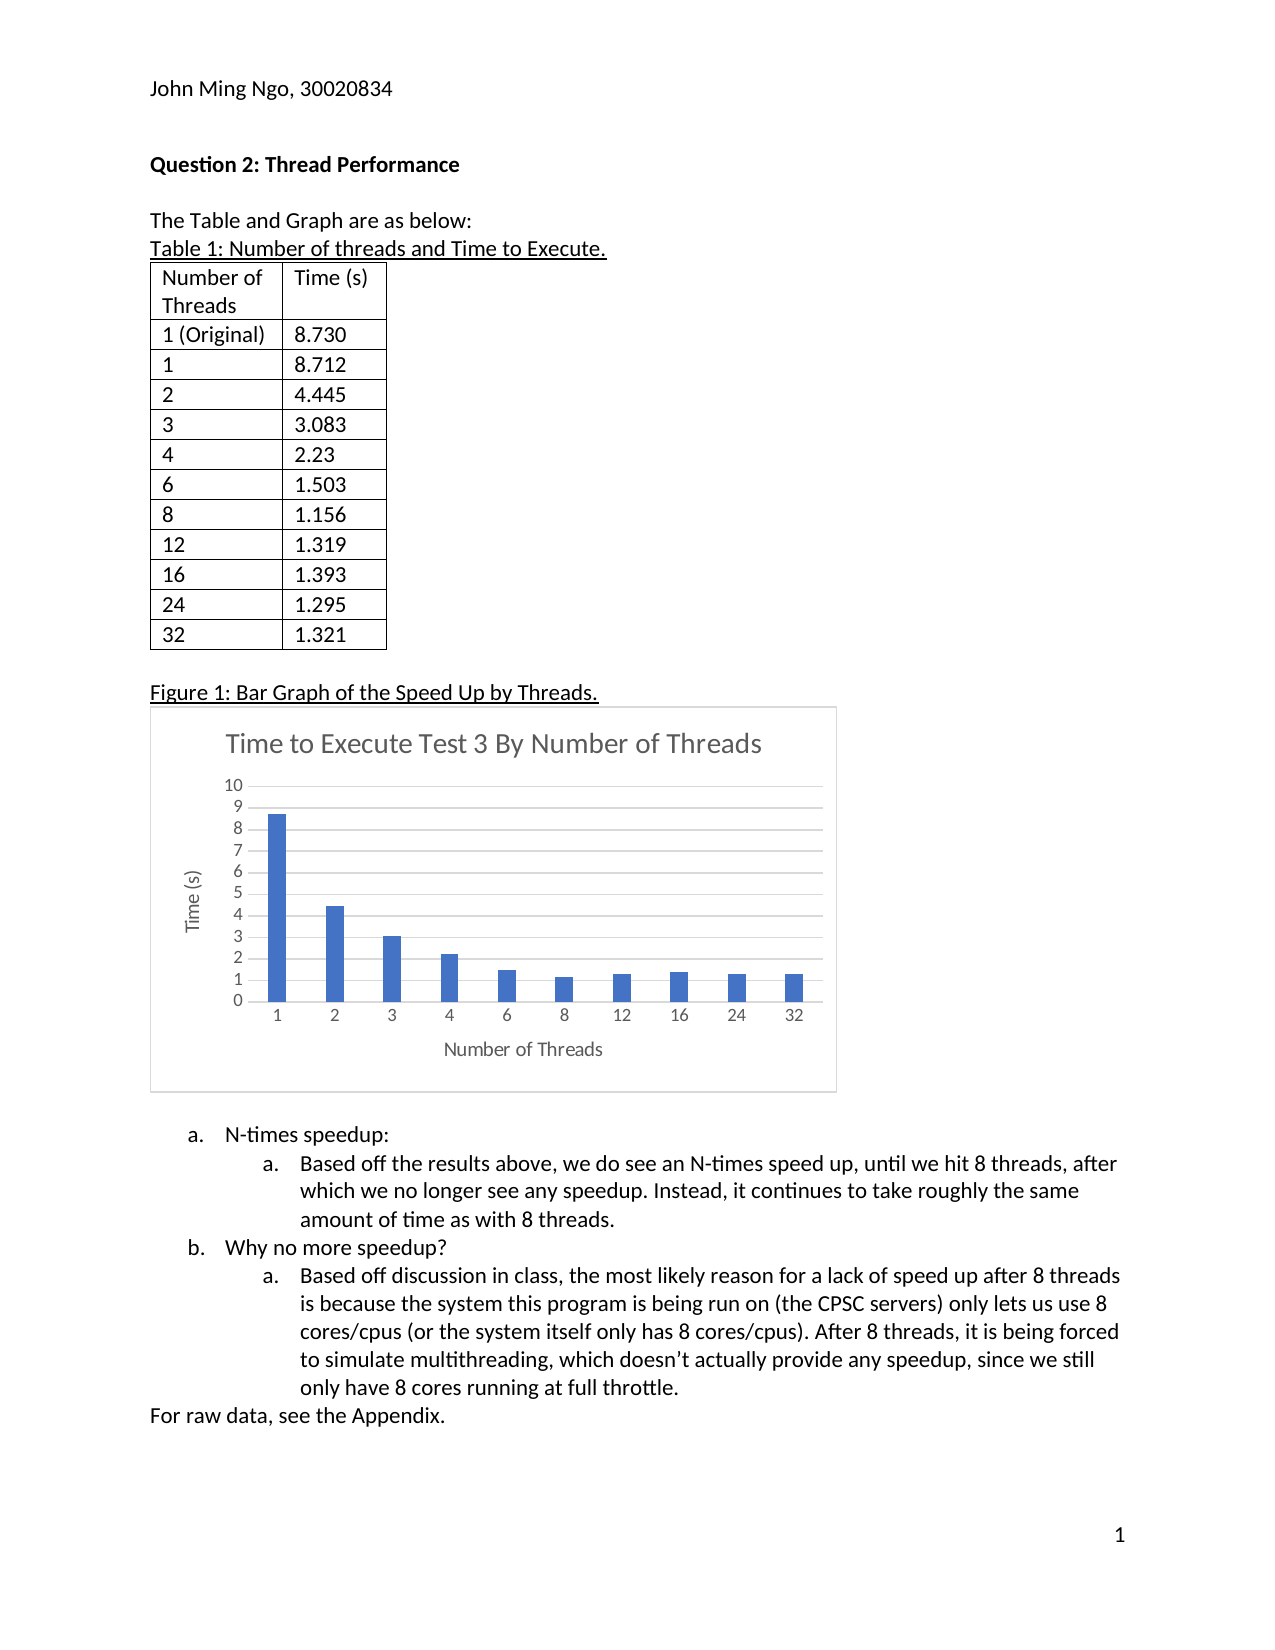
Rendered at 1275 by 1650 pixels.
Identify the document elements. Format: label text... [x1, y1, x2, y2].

table_cell 2 [151, 380, 282, 409]
list Why no more speedup? [187, 1233, 1125, 1261]
list Based off discussion in class, the most likely reason for a lack of speed up after 8 threads is because the system this program is being run on (the CPSC servers) only lets us use 8 cores/cpus (or the system itself only has 8 cores/cpus). After 8 threads, it is being forced to simulate multithreading, which doesn’t actually provide any speedup, since we still only have 8 cores running at full throttle. [262, 1261, 1125, 1401]
text Question 2: Thread Performance [150, 150, 1125, 178]
table_cell 24 [151, 590, 282, 619]
table_cell 8.712 [283, 350, 386, 379]
table_cell 8.730 [283, 320, 386, 349]
table_cell 8 [151, 500, 282, 529]
table_cell 1.295 [283, 590, 386, 619]
table_cell 1 [151, 350, 282, 379]
table_cell 1.156 [283, 500, 386, 529]
table_cell 4.445 [283, 380, 386, 409]
table_cell 12 [151, 530, 282, 559]
table_cell 32 [151, 620, 282, 649]
table_cell 2.23 [283, 440, 386, 469]
table_cell 3.083 [283, 410, 386, 439]
list Based off the results above, we do see an N-times speed up, until we hit 8 threads, after which we no longer see any speedup. Instead, it continues to take roughly the same amount of time as with 8 threads. [262, 1149, 1125, 1233]
text For raw data, see the Appendix. [150, 1401, 1125, 1429]
table_header Number of Threads [151, 263, 282, 319]
table_cell 6 [151, 470, 282, 499]
table_cell 1.319 [283, 530, 386, 559]
table_cell 4 [151, 440, 282, 469]
table_cell 3 [151, 410, 282, 439]
text The Table and Graph are as below: [150, 206, 1125, 234]
table_cell 1.393 [283, 560, 386, 589]
table_cell 1.321 [283, 620, 386, 649]
table_cell 1.503 [283, 470, 386, 499]
text Figure 1: Bar Graph of the Speed Up by Threads. [150, 678, 1125, 706]
text Table 1: Number of threads and Time to Execute. [150, 234, 1125, 262]
table_cell 1 (Original) [151, 320, 282, 349]
table_cell 16 [151, 560, 282, 589]
table_header Time (s) [283, 263, 386, 319]
list N-times speedup: [187, 1121, 1125, 1149]
